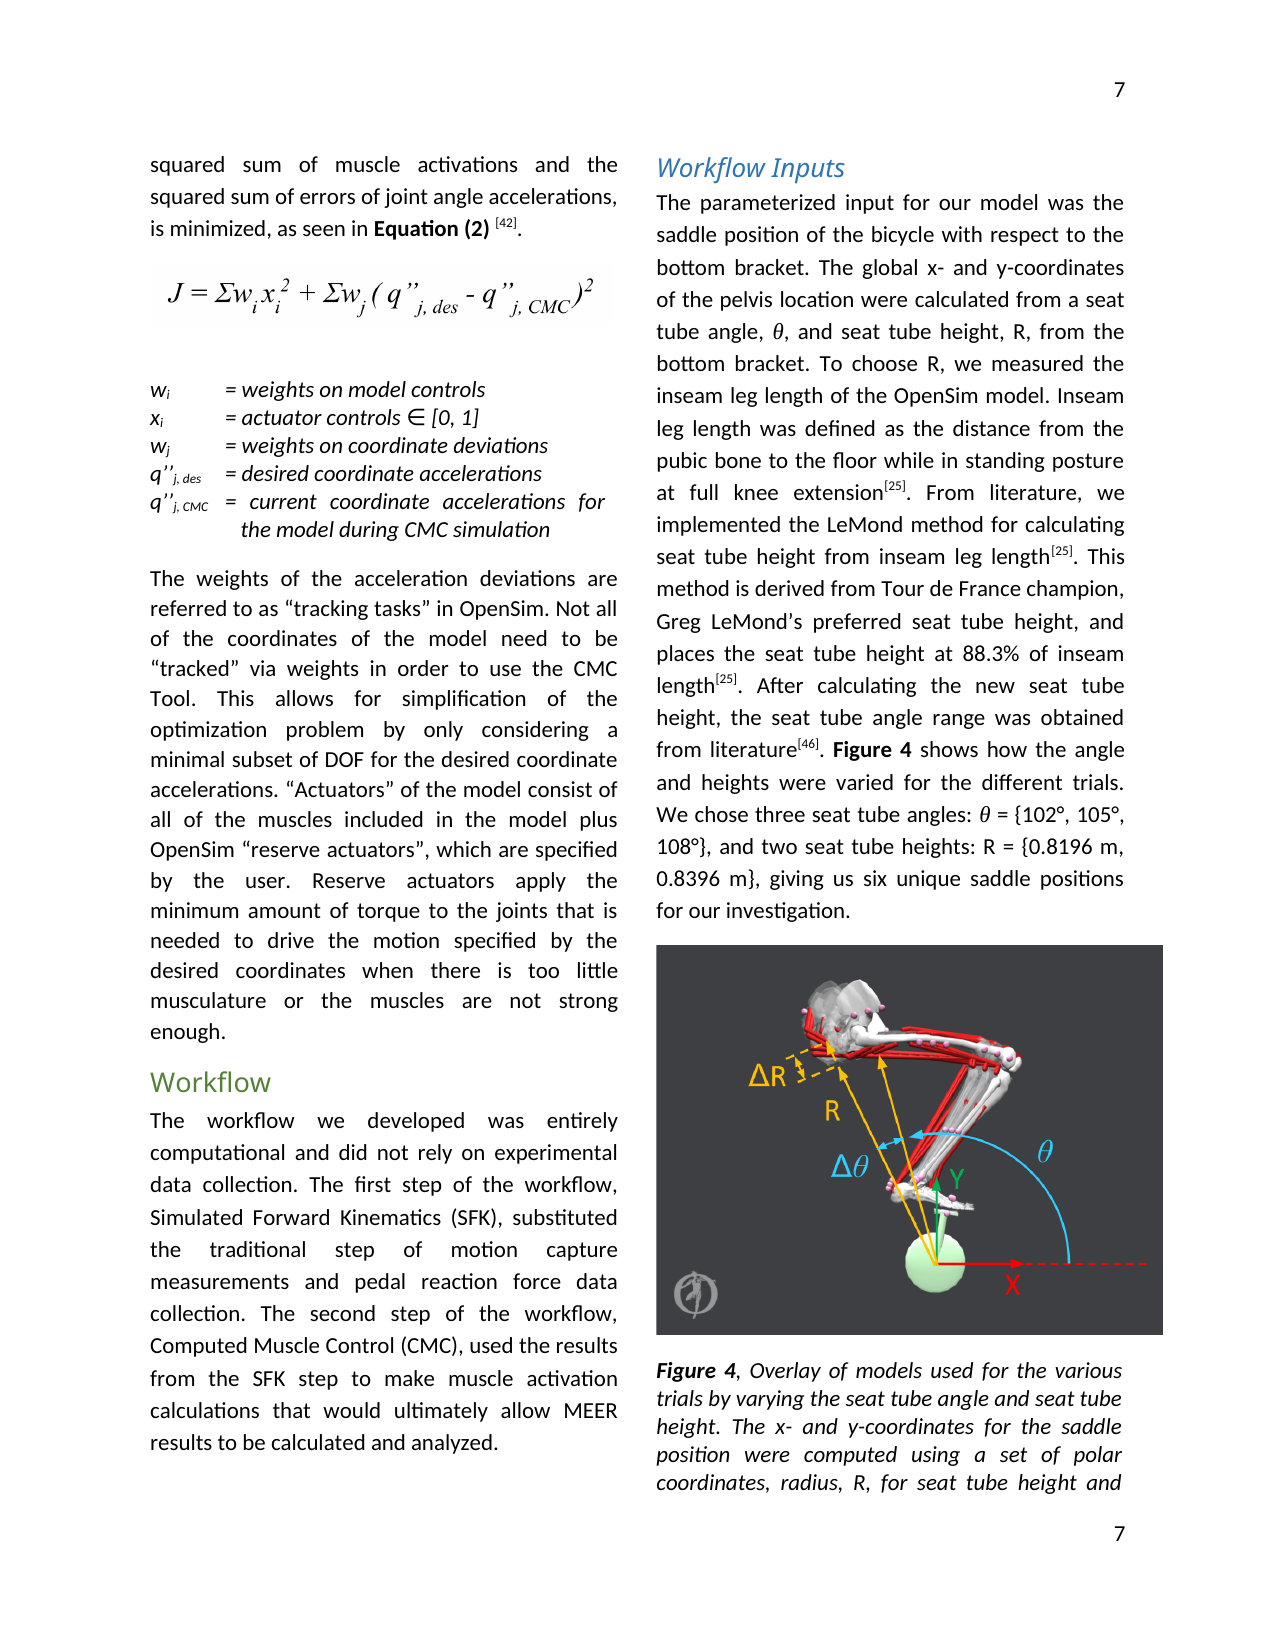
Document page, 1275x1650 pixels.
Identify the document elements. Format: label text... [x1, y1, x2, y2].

text The weights of the acceleration deviations are referred to as “tracking tasks” in OpenSim. Not all of the coordinates of the model need to be “tracked” via weights in order to use the CMC Tool. This allows for simplification of the optimization problem by only considering a minimal subset of DOF for the desired coordinate accelerations. “Actuators” of the model consist of all of the muscles included in the model plus OpenSim “reserve actuators”, which are specified by the user. Reserve actuators apply the minimum amount of torque to the joints that is needed to drive the motion specified by the desired coordinates when there is too little musculature or the muscles are not strong enough. [150, 564, 619, 1045]
text q’’j, des = desired coordinate accelerations [150, 459, 619, 487]
text The workflow we developed was entirely computational and did not rely on experimental data collection. The first step of the workflow, Simulated Forward Kinematics (SFK), substituted the traditional step of motion capture measurements and pedal reaction force data collection. The second step of the workflow, Computed Muscle Control (CMC), used the results from the SFK step to make muscle activation calculations that would ultimately allow MEER results to be calculated and analyzed. [150, 1106, 619, 1456]
text xi = actuator controls ∈ [0, 1] [150, 403, 619, 431]
text wi = weights on model controls [150, 375, 619, 403]
text q’’j, CMC = current coordinate accelerations for the model during CMC simulation [150, 487, 619, 543]
subtitle Workflow [150, 1064, 619, 1101]
text The parameterized input for our model was the saddle position of the bicycle with respect to the bottom bracket. The global x- and y-coordinates of the pelvis location were calculated from a seat tube angle, θ, and seat tube height, R, from the bottom bracket. To choose R, we measured the inseam leg length of the OpenSim model. Inseam leg length was defined as the distance from the pubic bone to the floor while in standing posture at full knee extension[25]. From literature, we implemented the LeMond method for calculating seat tube height from inseam leg length[25]. This method is derived from Tour de France champion, Greg LeMond’s preferred seat tube height, and places the seat tube height at 88.3% of inseam length[25]. After calculating the new seat tube height, the seat tube angle range was obtained from literature[46]. Figure 4 shows how the angle and heights were varied for the different trials. We chose three seat tube angles: θ = {102°, 105°, 108°}, and two seat tube heights: R = {0.8196 m, 0.8396 m}, giving us six unique saddle positions for our investigation. [656, 188, 1125, 924]
picture [656, 945, 1164, 1335]
subtitle Workflow Inputs [656, 150, 1125, 186]
picture [150, 263, 612, 326]
text wj = weights on coordinate deviations [150, 431, 619, 459]
